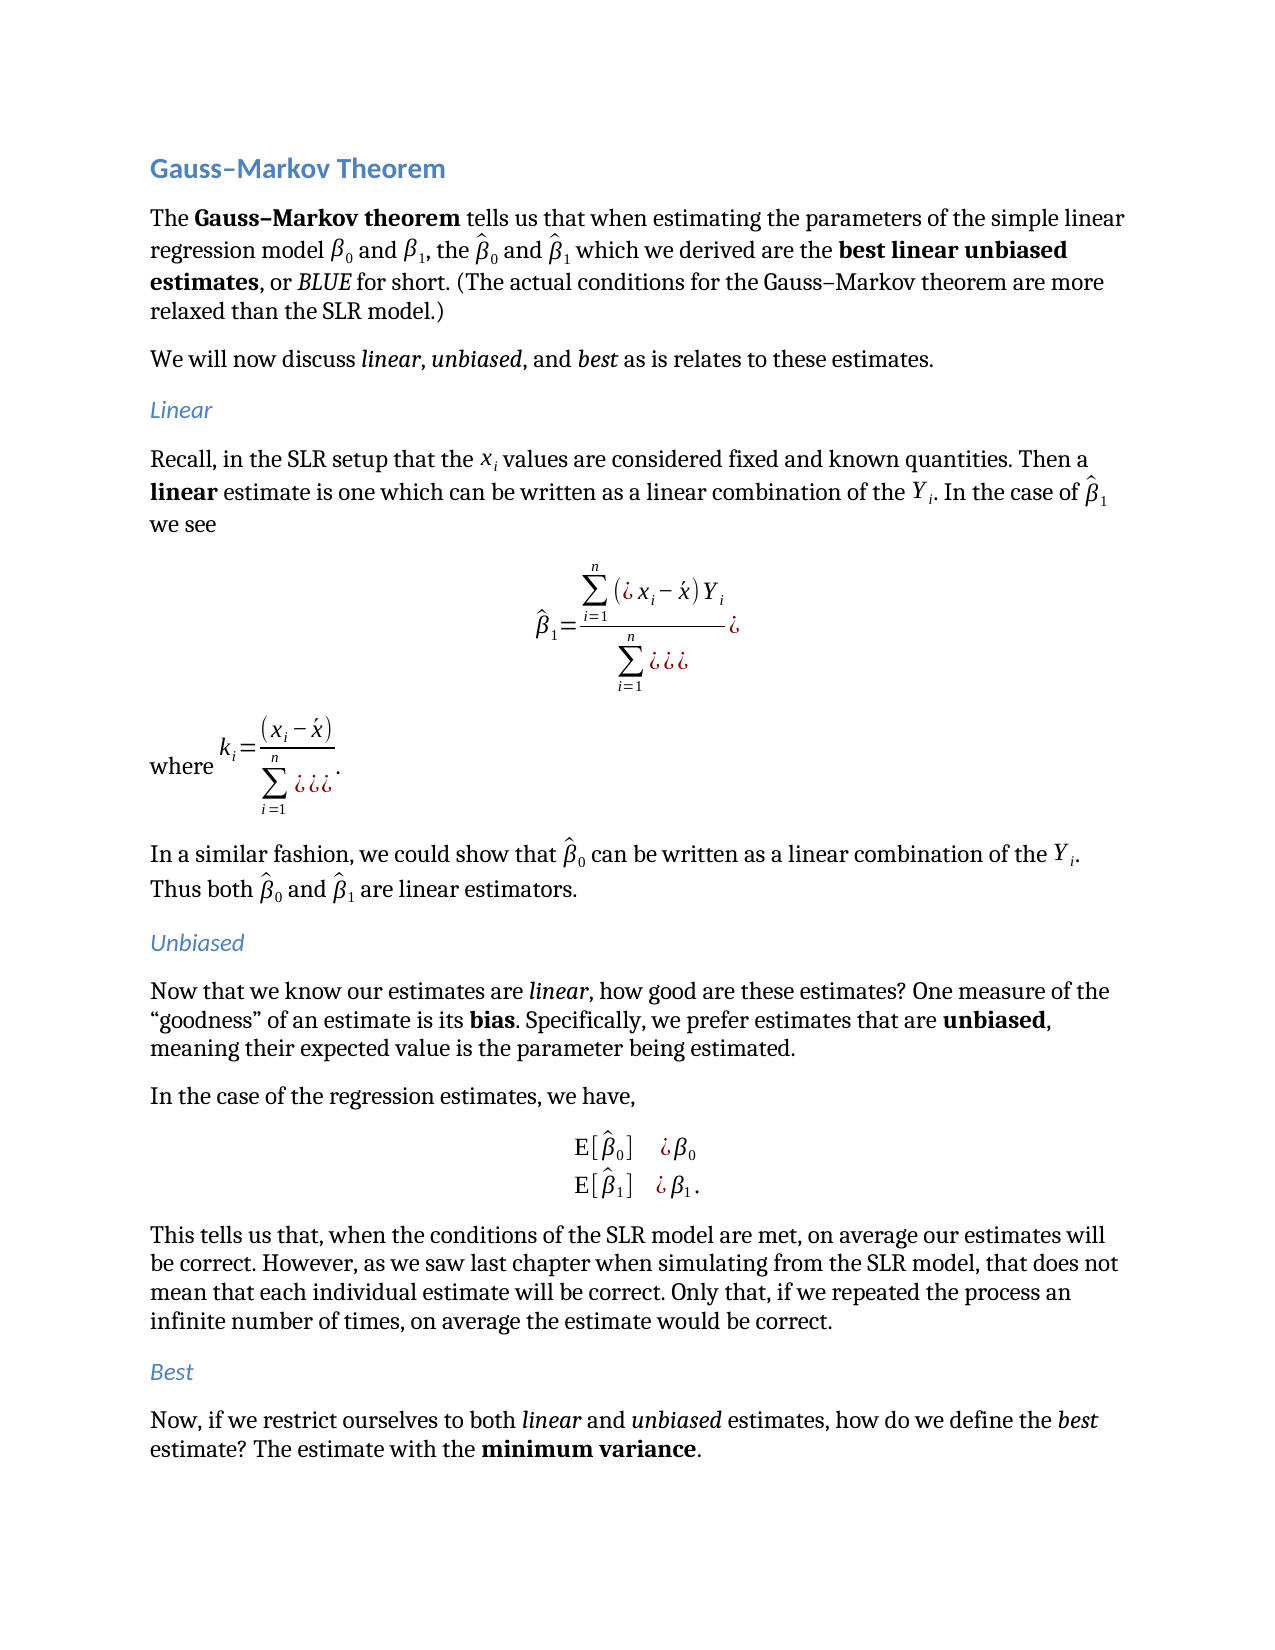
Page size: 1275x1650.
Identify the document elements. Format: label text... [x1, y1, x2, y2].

text The Gauss–Markov theorem tells us that when estimating the parameters of the simple linear regression model and , the and which we derived are the best linear unbiased estimates, or BLUE for short. (The actual conditions for the Gauss–Markov theorem are more relaxed than the SLR model.) [150, 204, 1125, 326]
text where . [150, 714, 1125, 817]
text In the case of the regression estimates, we have, [150, 1082, 1125, 1111]
subtitle Unbiased [150, 927, 1125, 958]
subtitle Linear [150, 394, 1125, 425]
text Recall, in the SLR setup that the values are considered fixed and known quantities. Then a linear estimate is one which can be written as a linear combination of the . In the case of we see [150, 443, 1125, 539]
text We will now discuss linear, unbiased, and best as is relates to these estimates. [150, 344, 1125, 373]
text Now that we know our estimates are linear, how good are these estimates? One measure of the “goodness” of an estimate is its bias. Specifically, we prefer estimates that are unbiased, meaning their expected value is the parameter being estimated. [150, 977, 1125, 1063]
text This tells us that, when the conditions of the SLR model are met, on average our estimates will be correct. However, as we saw last chapter when simulating from the SLR model, that does not mean that each individual estimate will be correct. Only that, if we repeated the process an infinite number of times, on average the estimate would be correct. [150, 1221, 1125, 1336]
subtitle Gauss–Markov Theorem [150, 150, 1125, 186]
text Now, if we restrict ourselves to both linear and unbiased estimates, how do we define the best estimate? The estimate with the minimum variance. [150, 1406, 1125, 1463]
text In a similar fashion, we could show that can be written as a linear combination of the . Thus both and are linear estimators. [150, 836, 1125, 907]
subtitle Best [150, 1356, 1125, 1387]
